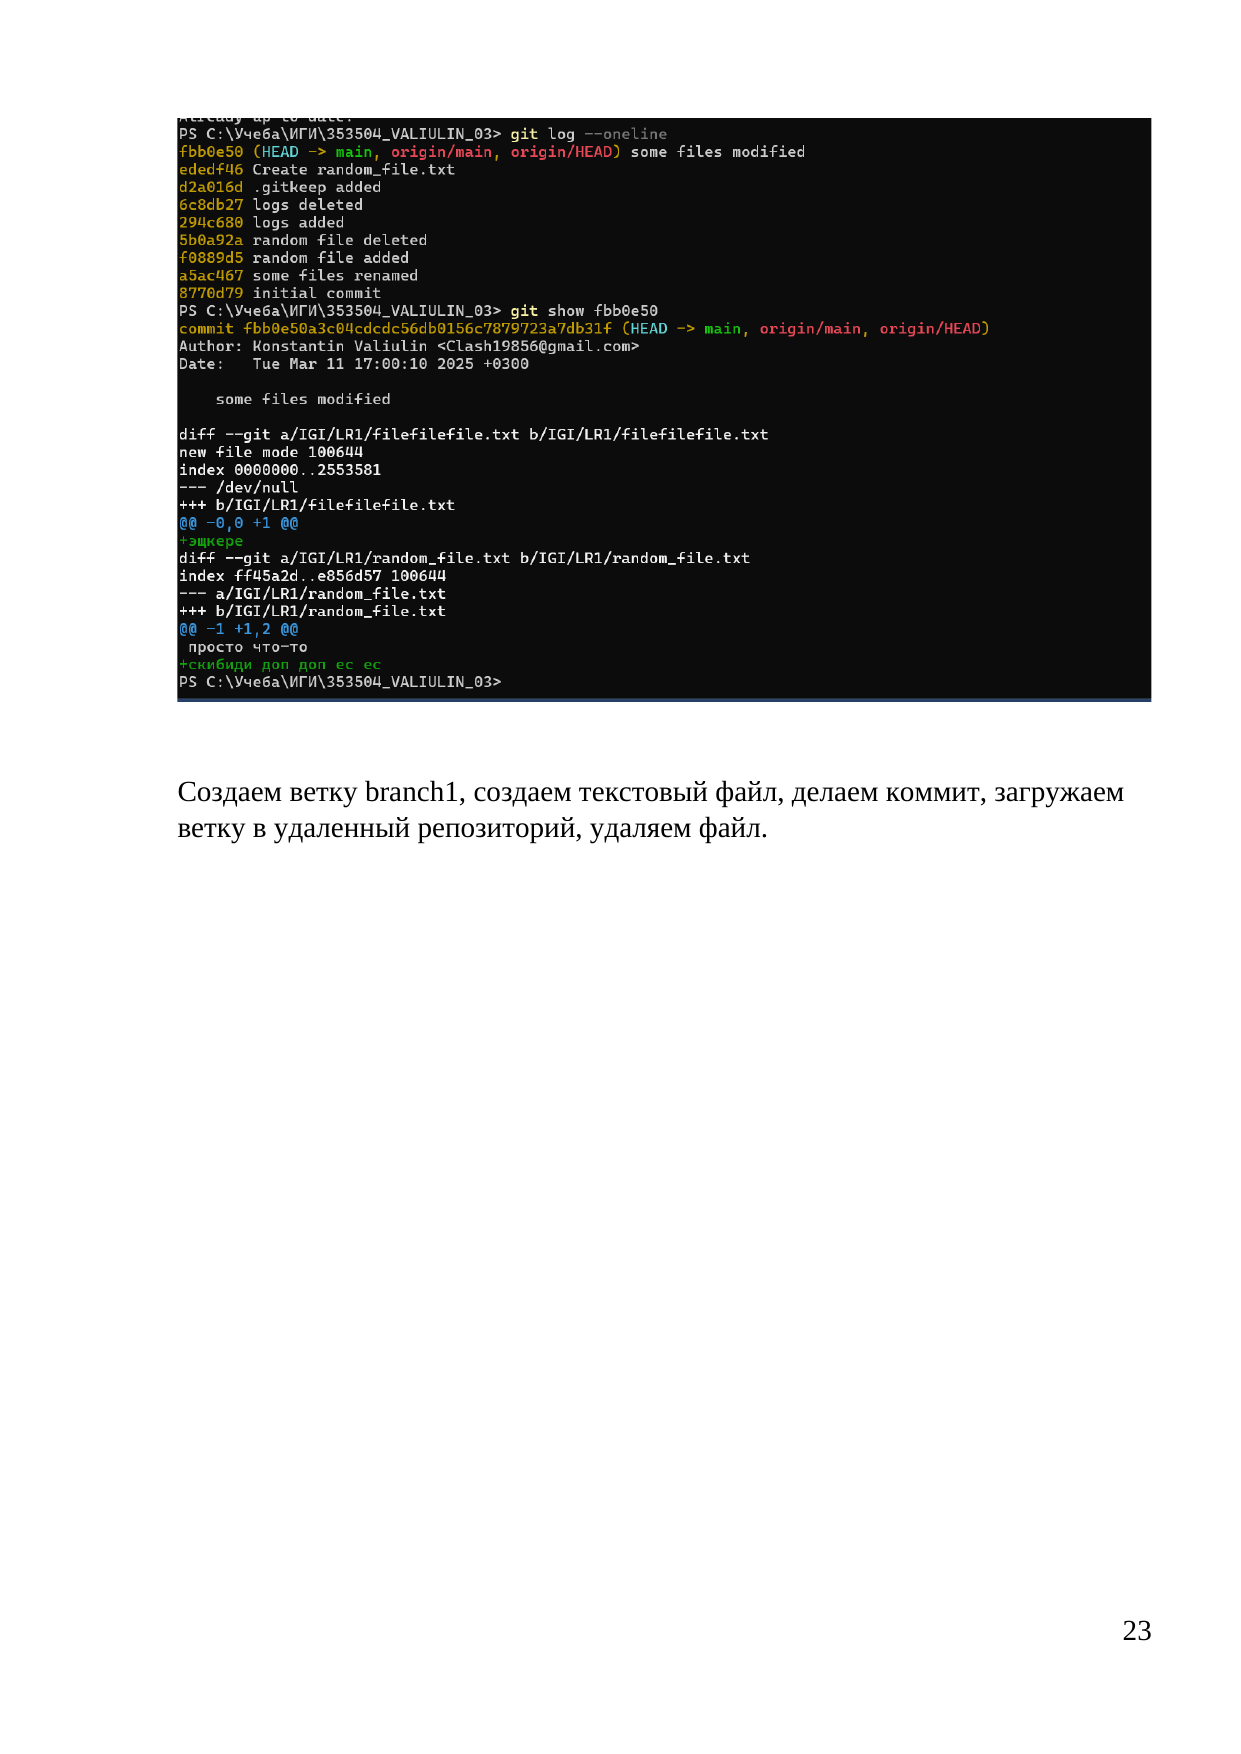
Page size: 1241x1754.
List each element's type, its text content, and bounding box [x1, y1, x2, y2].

picture [177, 118, 1152, 702]
text Создаем ветку branch1, создаем текстовый файл, делаем коммит, загружаем ветку в удаленный репозиторий, удаляем файл. [177, 774, 1152, 843]
